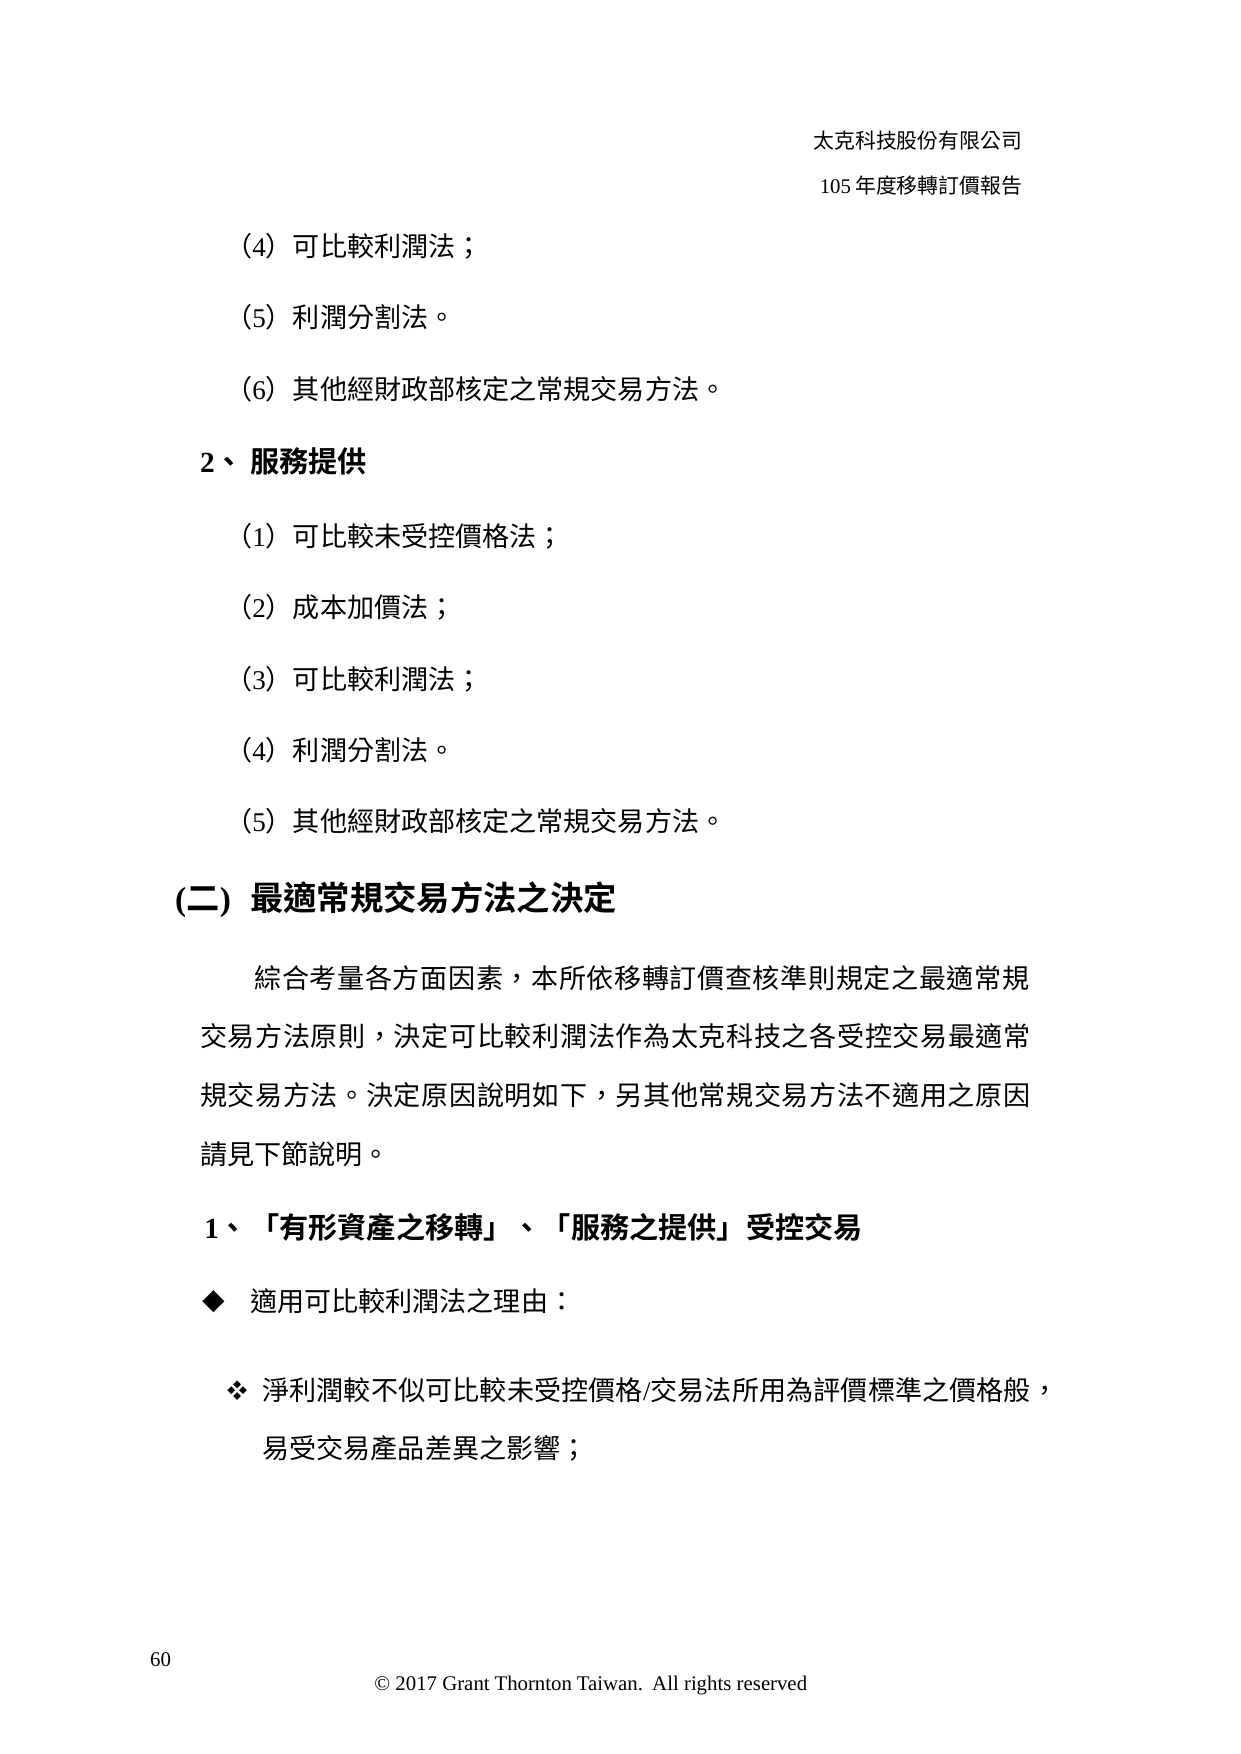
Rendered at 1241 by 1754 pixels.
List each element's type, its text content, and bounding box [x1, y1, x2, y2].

text （4）可比較利潤法； [225, 225, 1031, 264]
text （6）其他經財政部核定之常規交易方法。 [225, 368, 1031, 407]
list 「有形資產之移轉」、「服務之提供」受控交易 [204, 1204, 1031, 1247]
text （1）可比較未受控價格法； [225, 515, 1031, 554]
text （2）成本加價法； [225, 586, 1031, 626]
text （5）其他經財政部核定之常規交易方法。 [225, 800, 1031, 840]
subtitle 最適常規交易方法之決定 [175, 872, 1031, 920]
text （3）可比較利潤法； [225, 658, 1031, 697]
text （4）利潤分割法。 [225, 729, 1031, 768]
list 服務提供 [200, 439, 1031, 481]
subtitle 淨利潤較不似可比較未受控價格/交易法所用為評價標準之價格般，易受交易產品差異之影響； [225, 1368, 1031, 1467]
text 綜合考量各方面因素，本所依移轉訂價查核準則規定之最適常規交易方法原則，決定可比較利潤法作為太克科技之各受控交易最適常規交易方法。決定原因說明如下，另其他常規交易方法不適用之原因，請見下節說明。 [200, 957, 1031, 1172]
list 適用可比較利潤法之理由： [200, 1280, 1031, 1320]
text （5）利潤分割法。 [225, 296, 1031, 336]
